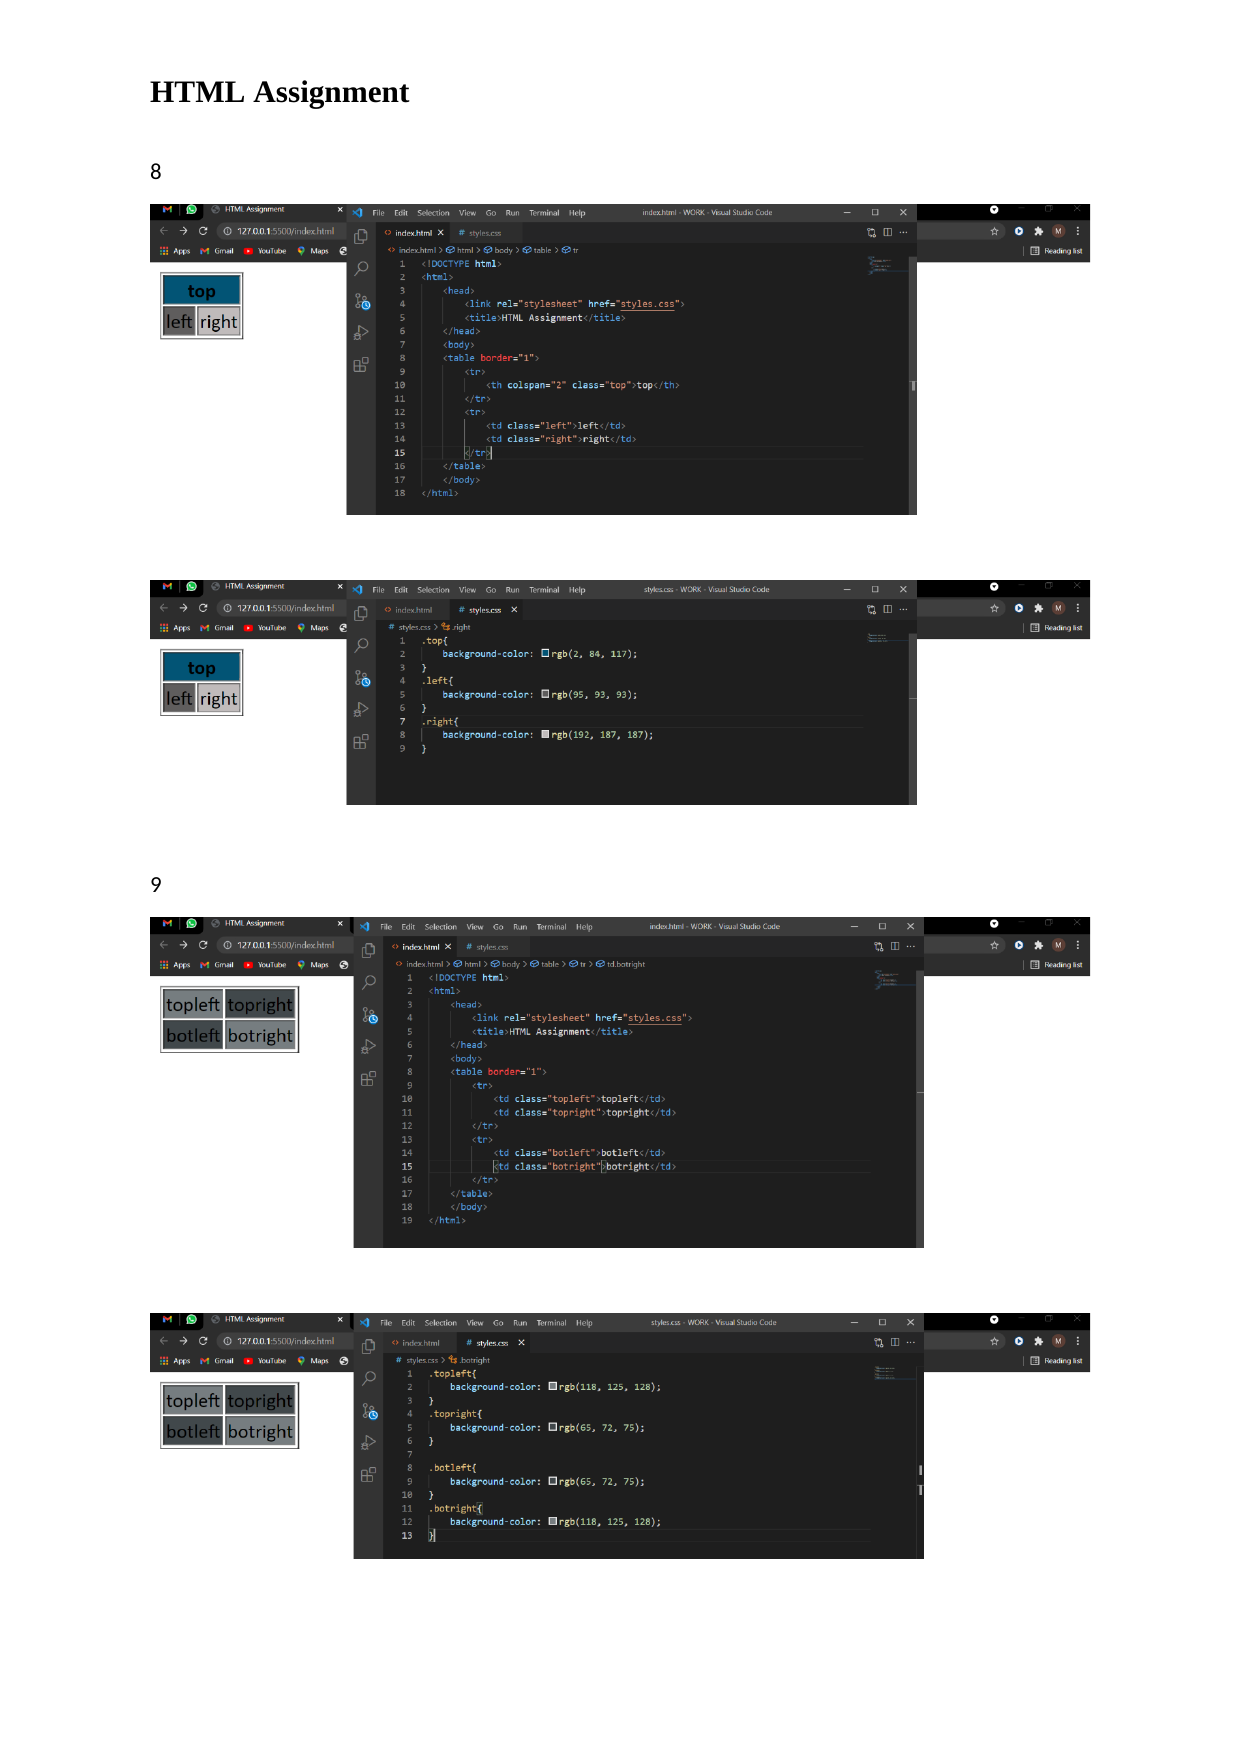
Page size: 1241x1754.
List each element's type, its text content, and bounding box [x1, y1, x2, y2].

picture [150, 917, 1091, 1248]
text 8 [150, 157, 1090, 185]
picture [150, 204, 1091, 515]
text 9 [150, 870, 1090, 898]
picture [150, 580, 1091, 805]
picture [150, 1313, 1091, 1559]
